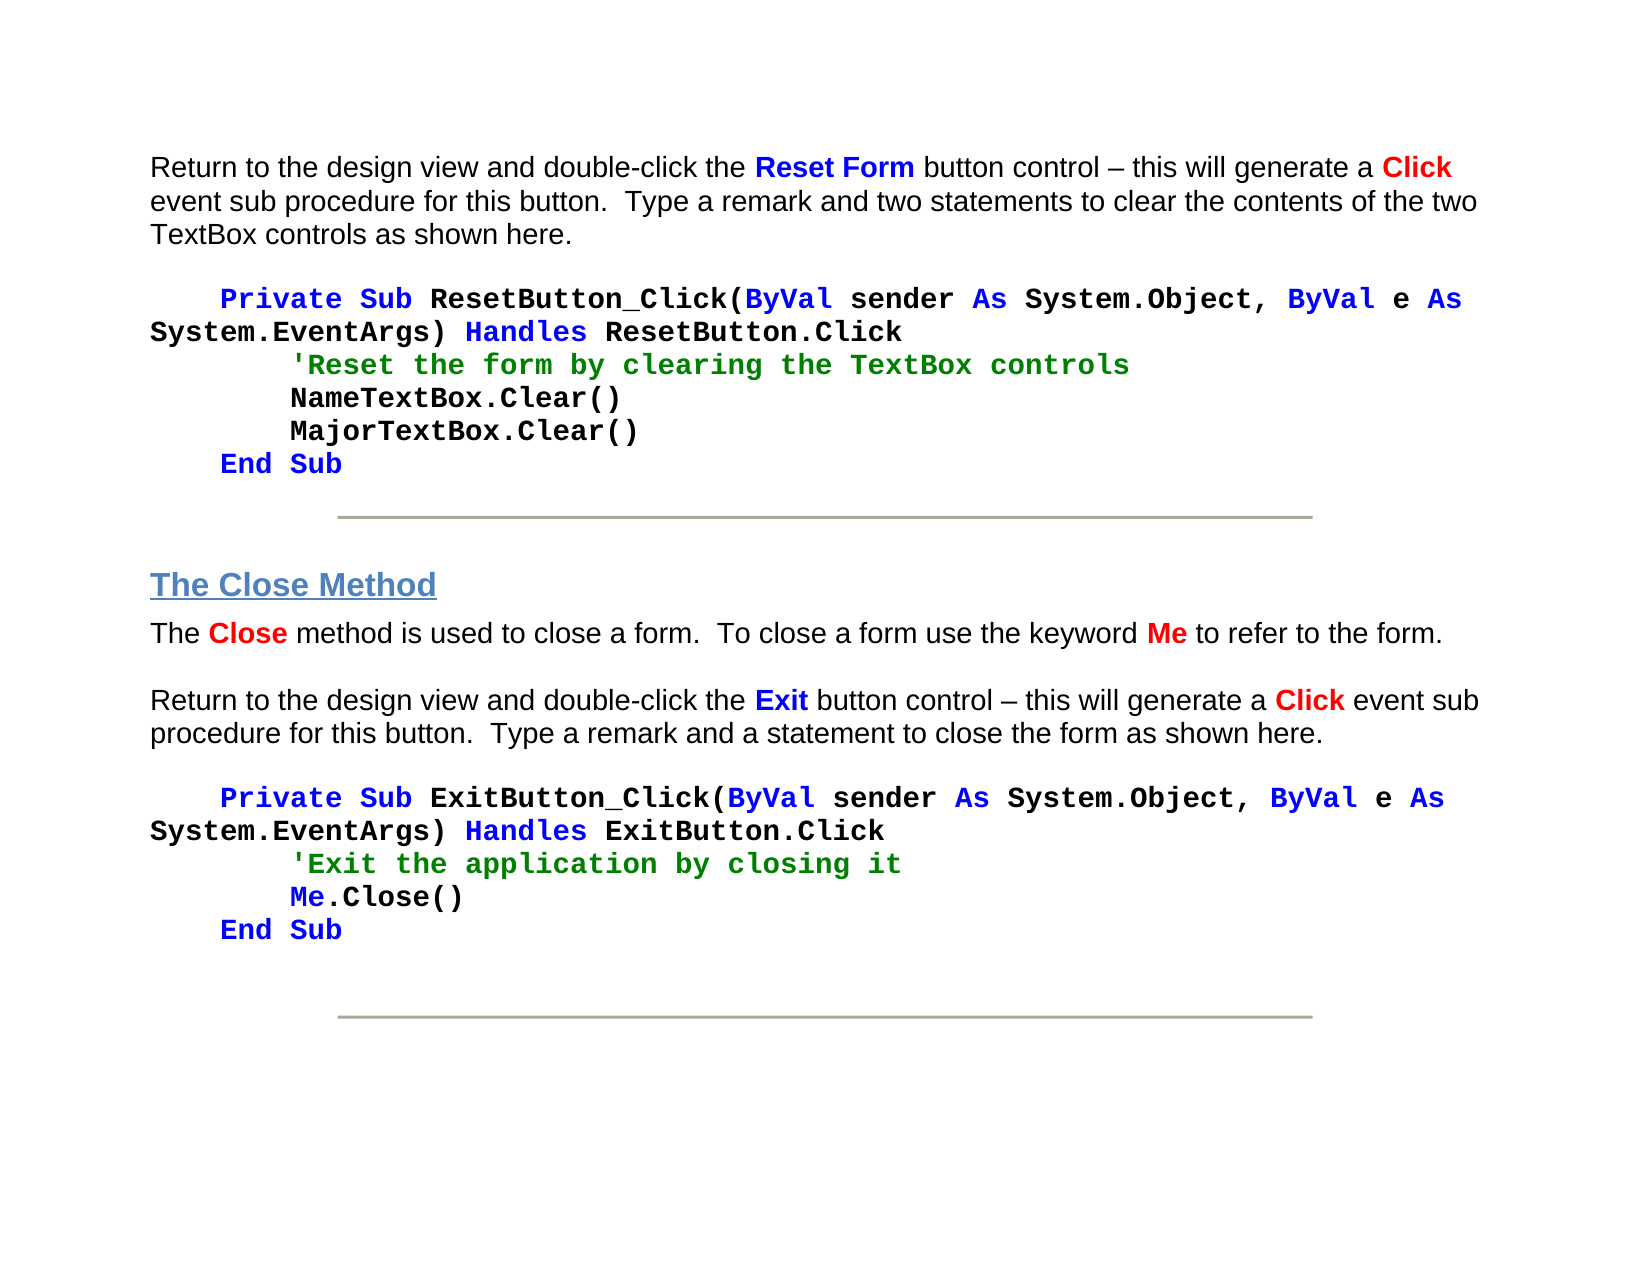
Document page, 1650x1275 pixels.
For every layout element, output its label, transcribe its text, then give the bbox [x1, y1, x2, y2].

text Me.Close() [150, 882, 1500, 915]
text End Sub [150, 449, 1500, 482]
text MajorTextBox.Clear() [150, 416, 1500, 449]
text NameTextBox.Clear() [150, 383, 1500, 416]
text The Close Method [150, 565, 1500, 603]
text The Close method is used to close a form. To close a form use the keyword Me to refer to the form. [150, 616, 1500, 649]
text 'Exit the application by closing it [150, 849, 1500, 882]
text Private Sub ResetButton_Click(ByVal sender As System.Object, ByVal e As System.EventArgs) Handles ResetButton.Click [150, 284, 1500, 350]
text Private Sub ExitButton_Click(ByVal sender As System.Object, ByVal e As System.EventArgs) Handles ExitButton.Click [150, 783, 1500, 849]
text Return to the design view and double-click the Exit button control – this will generate a Click event sub procedure for this button. Type a remark and a statement to close the form as shown here. [150, 683, 1500, 750]
text End Sub [150, 915, 1500, 948]
text Return to the design view and double-click the Reset Form button control – this will generate a Click event sub procedure for this button. Type a remark and two statements to clear the contents of the two TextBox controls as shown here. [150, 150, 1500, 251]
text 'Reset the form by clearing the TextBox controls [150, 350, 1500, 383]
